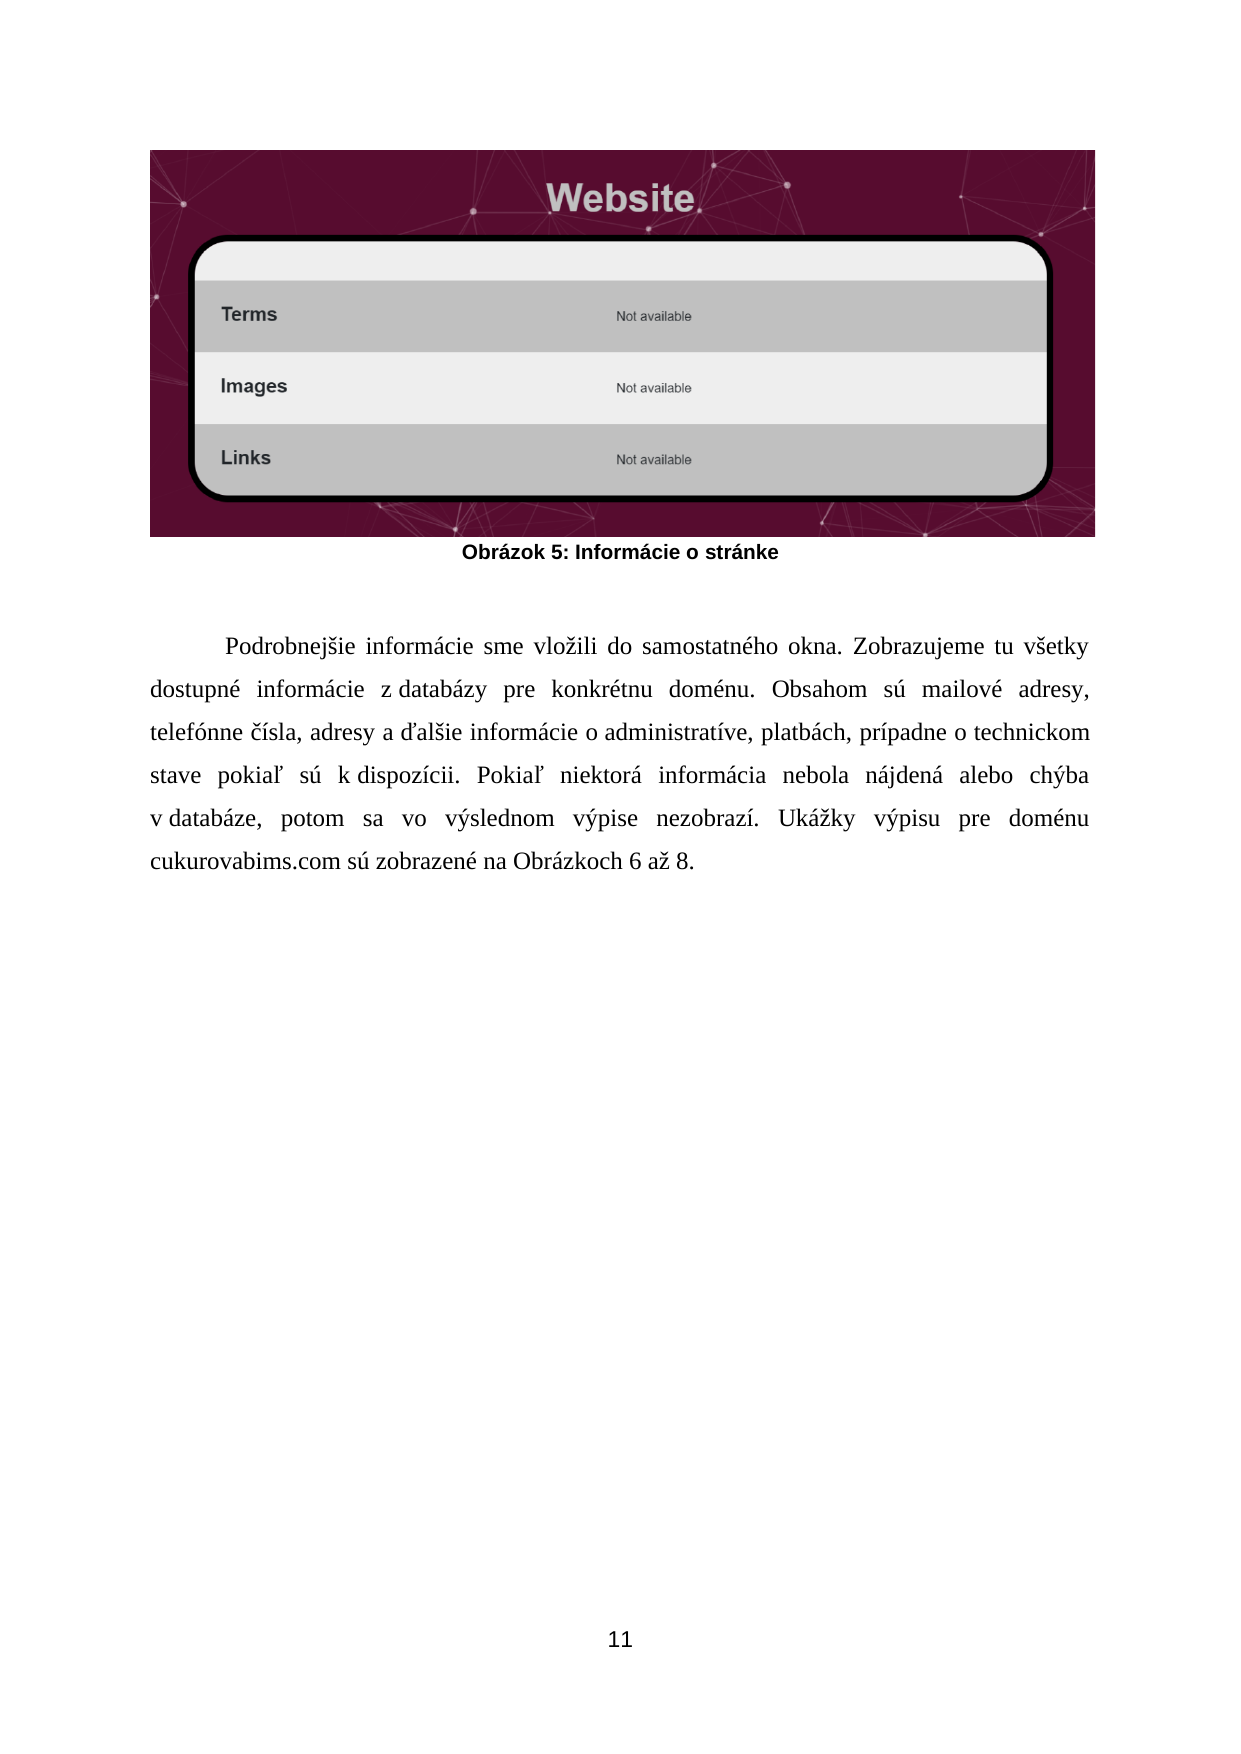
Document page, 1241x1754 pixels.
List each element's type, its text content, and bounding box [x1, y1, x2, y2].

text Podrobnejšie informácie sme vložili do samostatného okna. Zobrazujeme tu všetky dostupné informácie z databázy pre konkrétnu doménu. Obsahom sú mailové adresy, telefónne čísla, adresy a ďalšie informácie o administratíve, platbách, prípadne o technickom stave pokiaľ sú k dispozícii. Pokiaľ niektorá informácia nebola nájdená alebo chýba v databáze, potom sa vo výslednom výpise nezobrazí. Ukážky výpisu pre doménu cukurovabims.com sú zobrazené na Obrázkoch 6 až 8. [150, 631, 1090, 875]
picture [150, 150, 1096, 537]
text Obrázok 5: Informácie o stránke [150, 540, 1090, 564]
